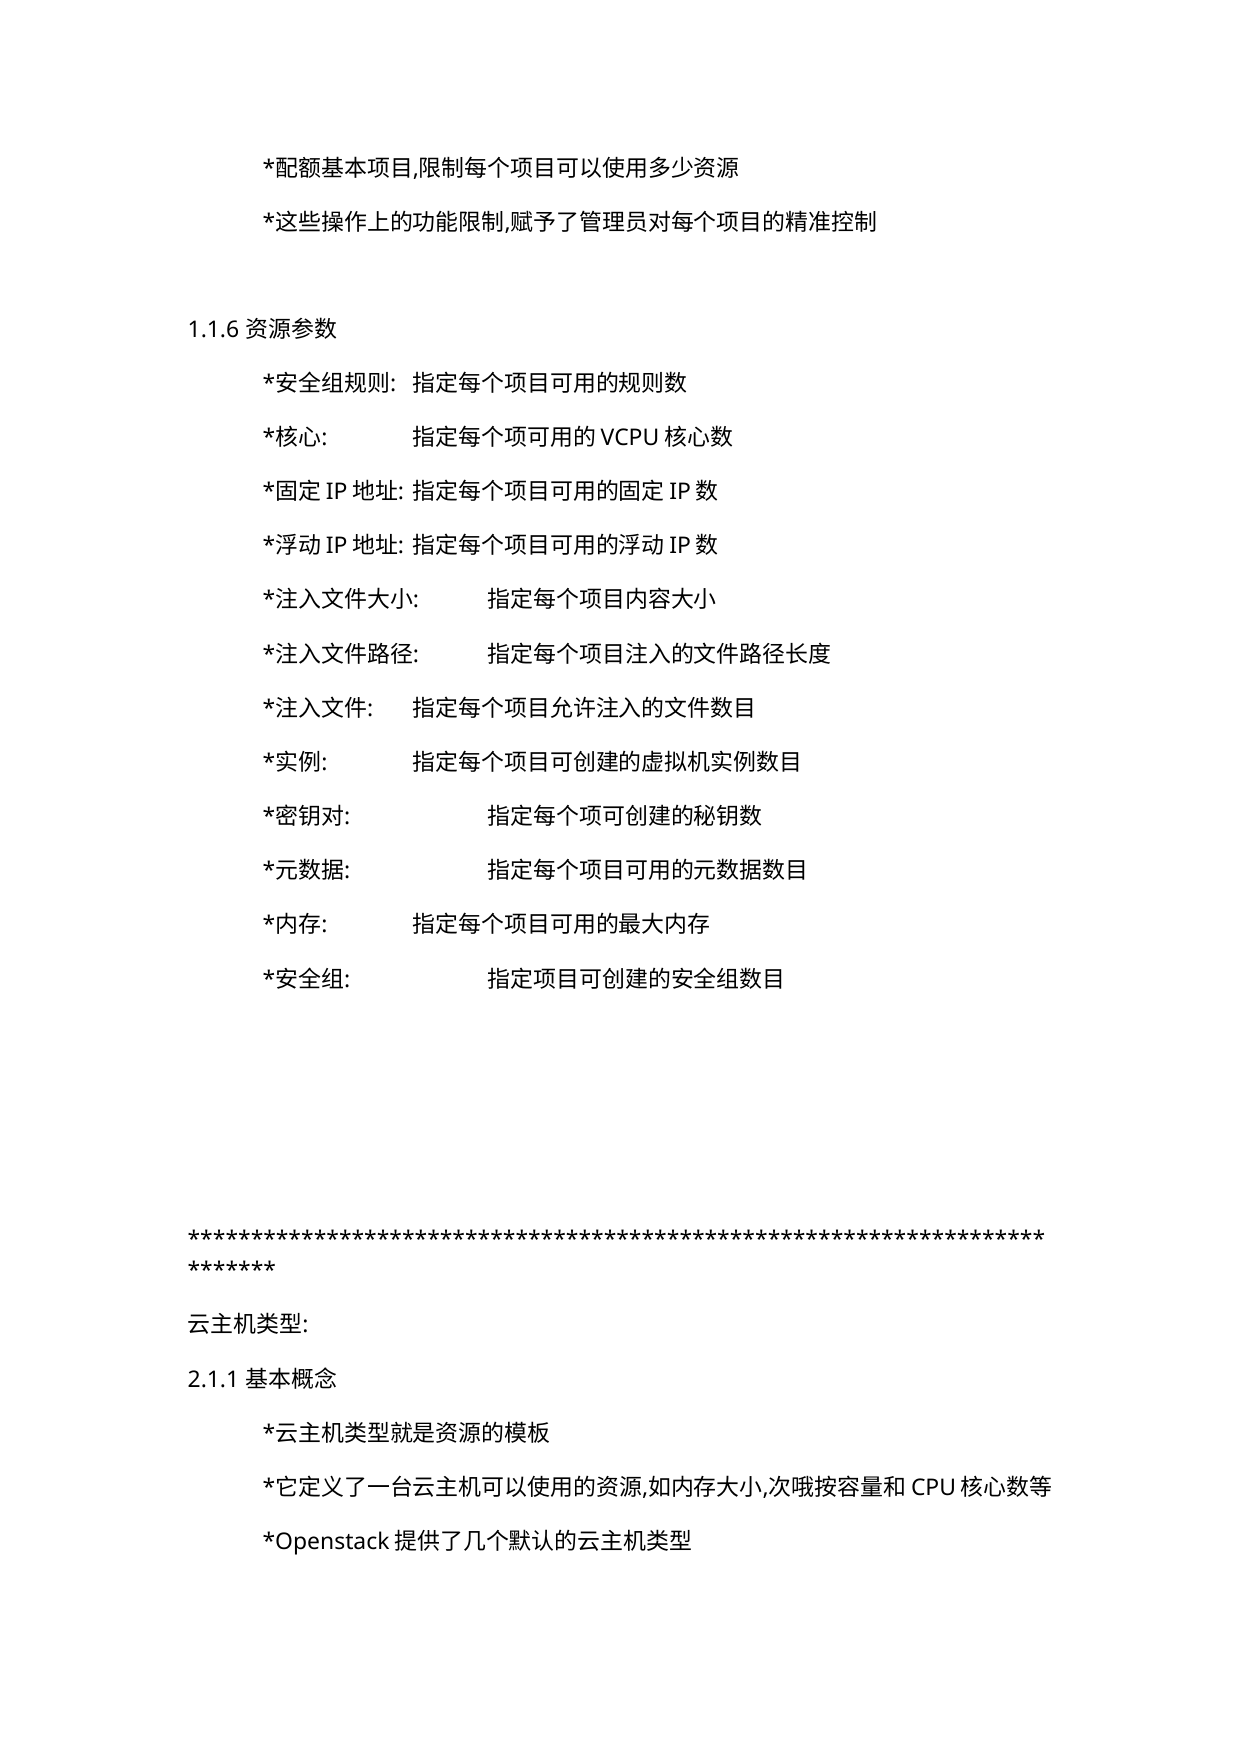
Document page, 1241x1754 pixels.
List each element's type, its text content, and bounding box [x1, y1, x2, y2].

text *安全组: 指定项目可创建的安全组数目 [187, 960, 1053, 994]
text *安全组规则: 指定每个项目可用的规则数 [187, 364, 1053, 398]
text *固定IP地址: 指定每个项目可用的固定IP数 [187, 473, 1053, 506]
text *************************************************************************** [187, 1223, 1053, 1285]
text *注入文件路径: 指定每个项目注入的文件路径长度 [187, 635, 1053, 669]
text 2.1.1 基本概念 [187, 1360, 1053, 1394]
text 1.1.6 资源参数 [187, 310, 1053, 344]
text *内存: 指定每个项目可用的最大内存 [187, 906, 1053, 939]
text *注入文件: 指定每个项目允许注入的文件数目 [187, 689, 1053, 723]
text *配额基本项目,限制每个项目可以使用多少资源 [187, 150, 1053, 183]
text *注入文件大小: 指定每个项目内容大小 [187, 581, 1053, 614]
text *它定义了一台云主机可以使用的资源,如内存大小,次哦按容量和CPU核心数等 [187, 1469, 1053, 1502]
text *元数据: 指定每个项目可用的元数据数目 [187, 852, 1053, 885]
text *浮动IP地址: 指定每个项目可用的浮动IP数 [187, 527, 1053, 560]
text *核心: 指定每个项可用的VCPU核心数 [187, 419, 1053, 452]
text *云主机类型就是资源的模板 [187, 1414, 1053, 1448]
text 云主机类型: [187, 1306, 1053, 1339]
text *密钥对: 指定每个项可创建的秘钥数 [187, 798, 1053, 831]
text *实例: 指定每个项目可创建的虚拟机实例数目 [187, 744, 1053, 777]
text *Openstack提供了几个默认的云主机类型 [187, 1523, 1053, 1556]
text *这些操作上的功能限制,赋予了管理员对每个项目的精准控制 [187, 204, 1053, 237]
